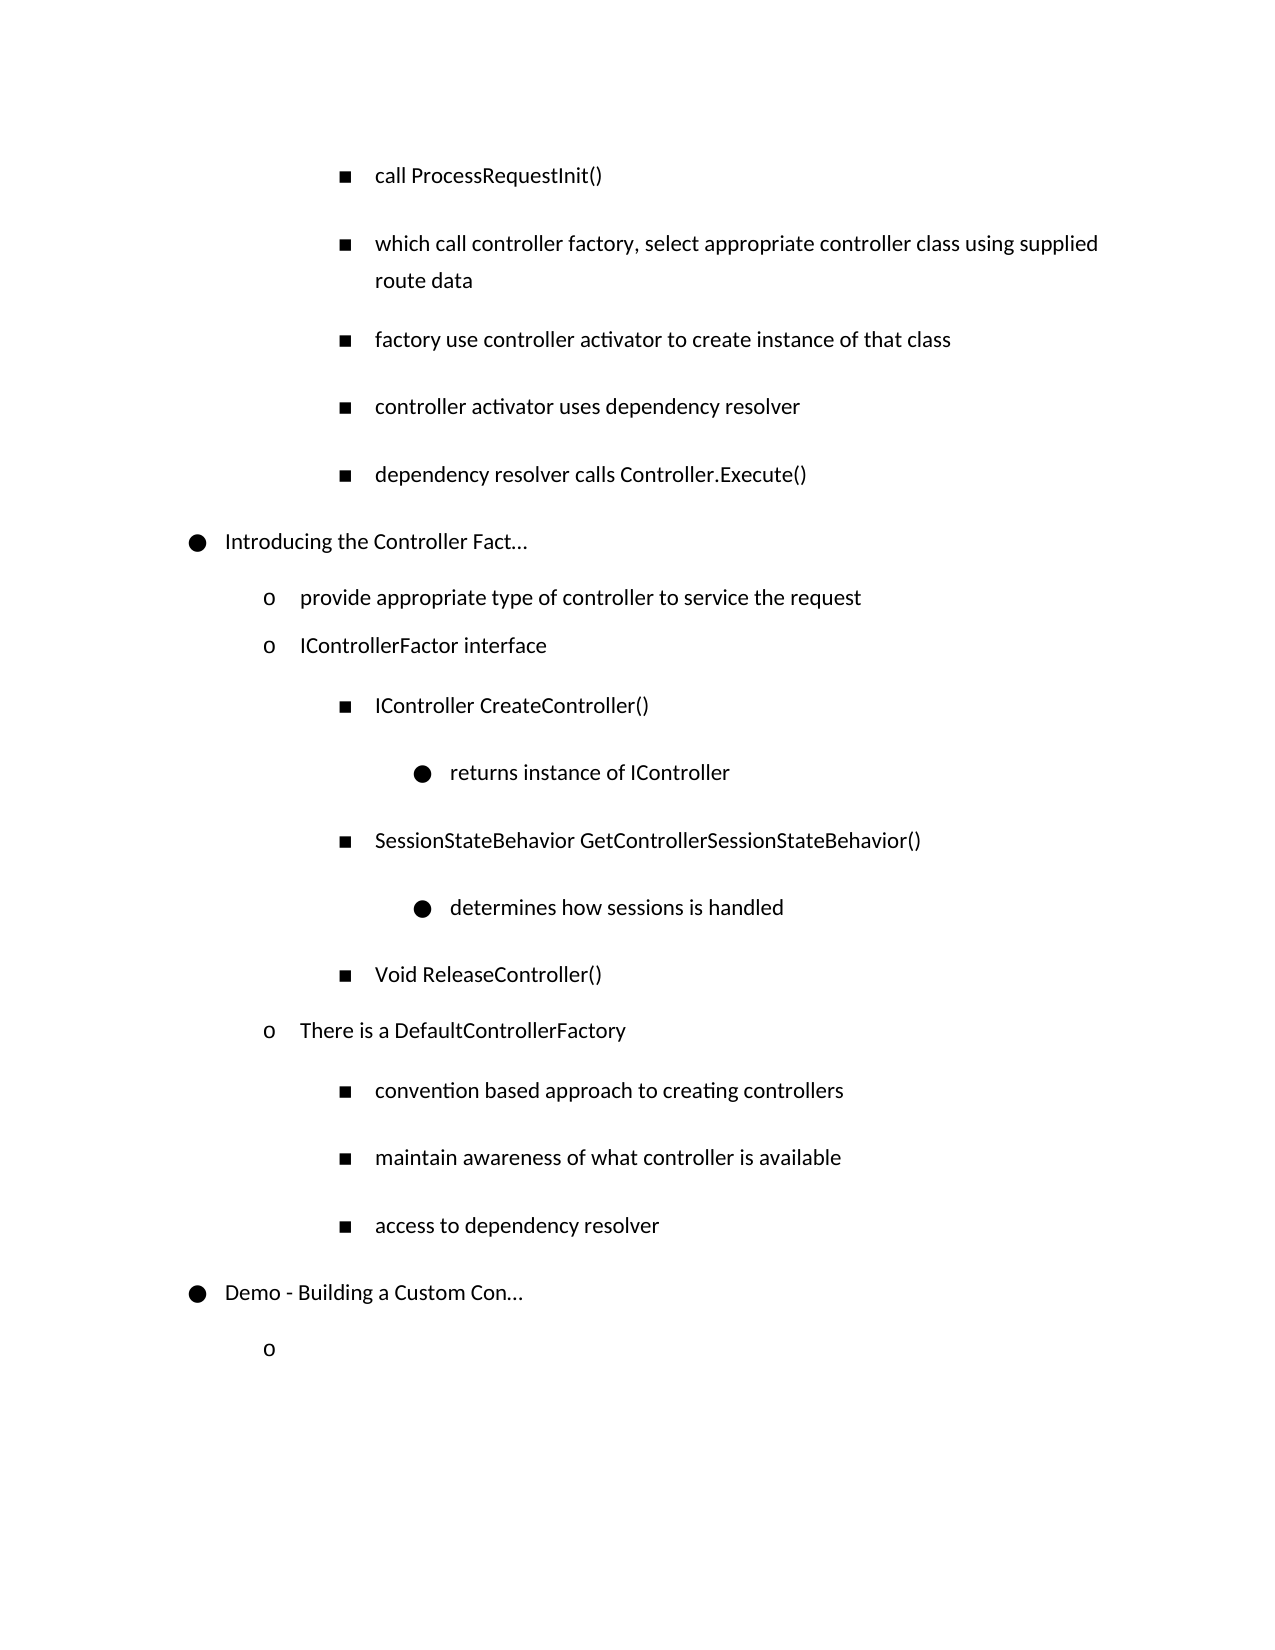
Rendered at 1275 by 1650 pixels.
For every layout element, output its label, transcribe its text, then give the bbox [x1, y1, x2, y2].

list IController CreateController() [337, 679, 1125, 726]
list factory use controller activator to create instance of that class [337, 313, 1125, 360]
list determines how sessions is handled [412, 881, 1125, 928]
list Introducing the Controller Fact… [187, 516, 1125, 563]
list call ProcessRequestInit() [337, 150, 1125, 197]
list provide appropriate type of controller to service the request [262, 583, 1125, 612]
list Demo - Building a Custom Con… [187, 1267, 1125, 1313]
list SessionStateBehavior GetControllerSessionStateBehavior() [337, 814, 1125, 861]
list IControllerFactor interface [262, 631, 1125, 660]
list controller activator uses dependency resolver [337, 381, 1125, 428]
list Void ReleaseController() [337, 949, 1125, 996]
list dependency resolver calls Controller.Execute() [337, 448, 1125, 495]
list returns instance of IController [412, 747, 1125, 794]
list convention based approach to creating controllers [337, 1064, 1125, 1111]
list which call controller factory, select appropriate controller class using supplied route data [337, 217, 1125, 294]
list access to dependency resolver [337, 1199, 1125, 1246]
list maintain awareness of what controller is available [337, 1132, 1125, 1179]
list There is a DefaultControllerFactory [262, 1016, 1125, 1045]
